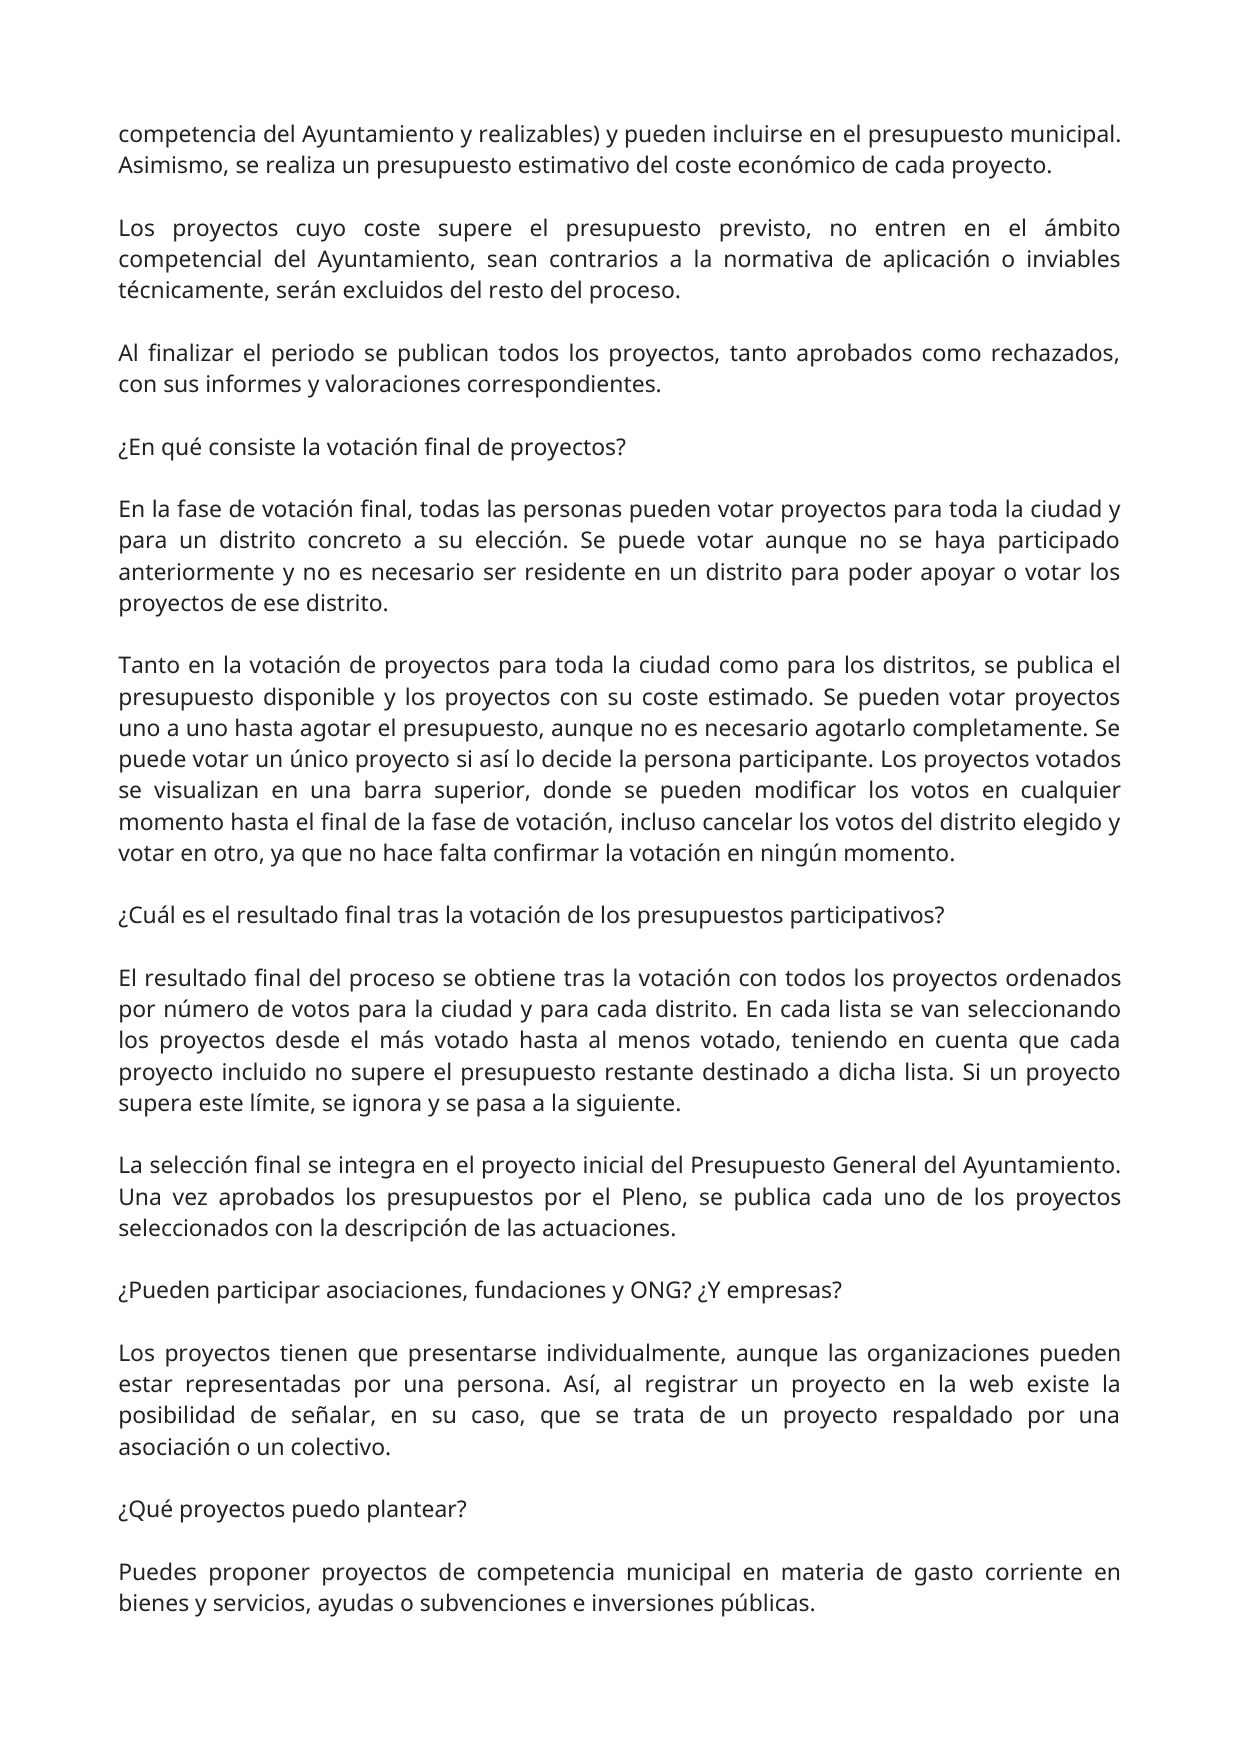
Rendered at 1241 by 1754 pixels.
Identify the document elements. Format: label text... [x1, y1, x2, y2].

text ¿En qué consiste la votación final de proyectos? [118, 399, 1122, 462]
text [118, 118, 1122, 181]
text ¿Qué proyectos puedo plantear? [118, 1462, 1122, 1524]
text ¿Pueden participar asociaciones, fundaciones y ONG? ¿Y empresas? [118, 1243, 1122, 1306]
text Puedes proponer proyectos de competencia municipal en materia de gasto corriente en bienes y servicios, ayudas o subvenciones e inversiones públicas. [118, 1524, 1122, 1618]
text La selección final se integra en el proyecto inicial del Presupuesto General del Ayuntamiento. Una vez aprobados los presupuestos por el Pleno, se publica cada uno de los proyectos seleccionados con la descripción de las actuaciones. [118, 1118, 1122, 1243]
text Tanto en la votación de proyectos para toda la ciudad como para los distritos, se publica el presupuesto disponible y los proyectos con su coste estimado. Se pueden votar proyectos uno a uno hasta agotar el presupuesto, aunque no es necesario agotarlo completamente. Se puede votar un único proyecto si así lo decide la persona participante. Los proyectos votados se visualizan en una barra superior, donde se pueden modificar los votos en cualquier momento hasta el final de la fase de votación, incluso cancelar los votos del distrito elegido y votar en otro, ya que no hace falta confirmar la votación en ningún momento. [118, 618, 1122, 868]
text Los proyectos cuyo coste supere el presupuesto previsto, no entren en el ámbito competencial del Ayuntamiento, sean contrarios a la normativa de aplicación o inviables técnicamente, serán excluidos del resto del proceso. [118, 181, 1122, 306]
text El resultado final del proceso se obtiene tras la votación con todos los proyectos ordenados por número de votos para la ciudad y para cada distrito. En cada lista se van seleccionando los proyectos desde el más votado hasta al menos votado, teniendo en cuenta que cada proyecto incluido no supere el presupuesto restante destinado a dicha lista. Si un proyecto supera este límite, se ignora y se pasa a la siguiente. [118, 931, 1122, 1118]
text En la fase de votación final, todas las personas pueden votar proyectos para toda la ciudad y para un distrito concreto a su elección. Se puede votar aunque no se haya participado anteriormente y no es necesario ser residente en un distrito para poder apoyar o votar los proyectos de ese distrito. [118, 462, 1122, 618]
text Los proyectos tienen que presentarse individualmente, aunque las organizaciones pueden estar representadas por una persona. Así, al registrar un proyecto en la web existe la posibilidad de señalar, en su caso, que se trata de un proyecto respaldado por una asociación o un colectivo. [118, 1306, 1122, 1462]
text ¿Cuál es el resultado final tras la votación de los presupuestos participativos? [118, 868, 1122, 931]
text Al finalizar el periodo se publican todos los proyectos, tanto aprobados como rechazados, con sus informes y valoraciones correspondientes. [118, 306, 1122, 399]
